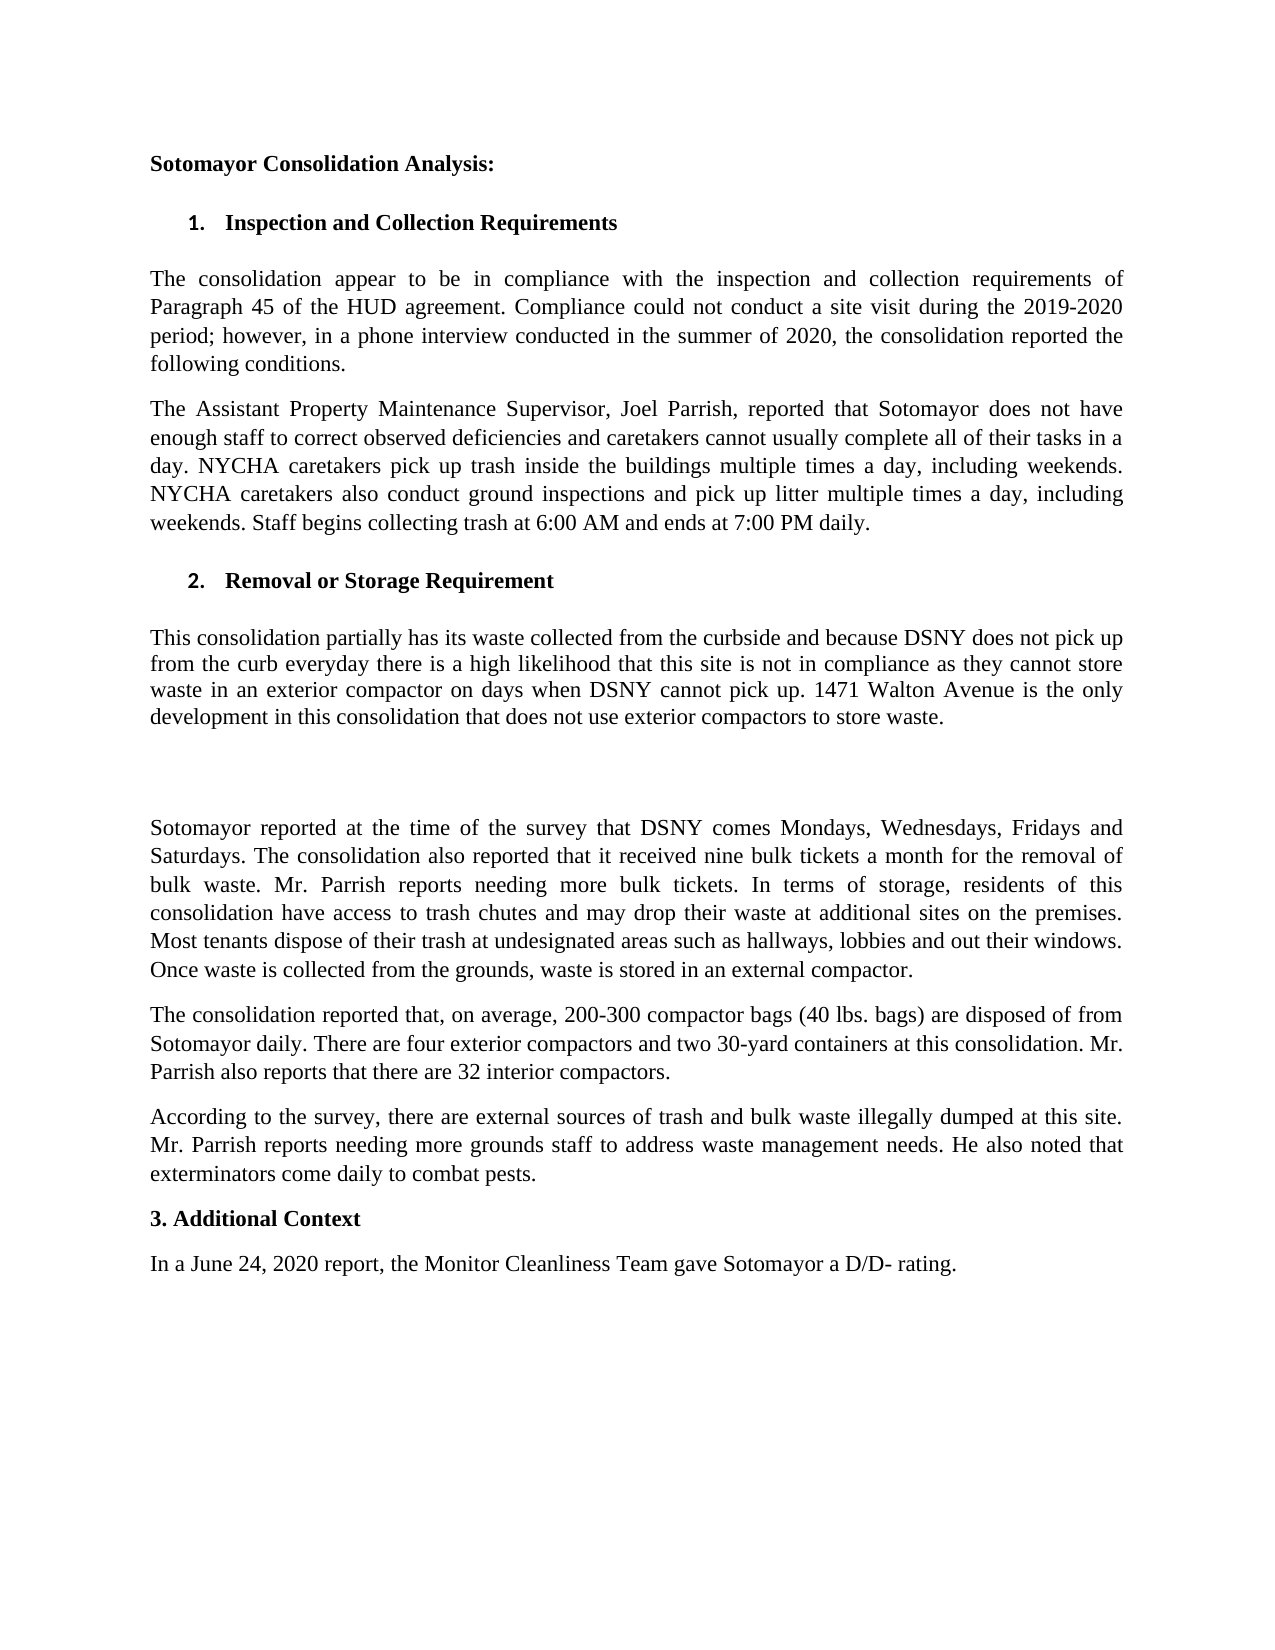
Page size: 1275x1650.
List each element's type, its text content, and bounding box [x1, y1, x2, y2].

text The consolidation appear to be in compliance with the inspection and collection requirements of Paragraph 45 of the HUD agreement. Compliance could not conduct a site visit during the 2019-2020 period; however, in a phone interview conducted in the summer of 2020, the consolidation reported the following conditions. [150, 265, 1125, 376]
text According to the survey, there are external sources of trash and bulk waste illegally dumped at this site. Mr. Parrish reports needing more grounds staff to address waste management needs. He also noted that exterminators come daily to combat pests. [150, 1103, 1125, 1186]
text 3. Additional Context [150, 1205, 1125, 1231]
text Sotomayor Consolidation Analysis: [150, 150, 1125, 176]
list Removal or Storage Requirement [187, 567, 1125, 594]
text The Assistant Property Maintenance Supervisor, Joel Parrish, reported that Sotomayor does not have enough staff to correct observed deficiencies and caretakers cannot usually complete all of their tasks in a day. NYCHA caretakers pick up trash inside the buildings multiple times a day, including weekends. NYCHA caretakers also conduct ground inspections and pick up litter multiple times a day, including weekends. Staff begins collecting trash at 6:00 AM and ends at 7:00 PM daily. [150, 395, 1125, 535]
text Sotomayor reported at the time of the survey that DSNY comes Mondays, Wednesdays, Fridays and Saturdays. The consolidation also reported that it received nine bulk tickets a month for the removal of bulk waste. Mr. Parrish reports needing more bulk tickets. In terms of storage, residents of this consolidation have access to trash chutes and may drop their waste at additional sites on the premises. Most tenants dispose of their trash at undesignated areas such as hallways, lobbies and out their windows. Once waste is collected from the grounds, waste is stored in an external compactor. [150, 814, 1125, 982]
text In a June 24, 2020 report, the Monitor Cleanliness Team gave Sotomayor a D/D- rating. [150, 1250, 1125, 1277]
text The consolidation reported that, on average, 200-300 compactor bags (40 lbs. bags) are disposed of from Sotomayor daily. There are four exterior compactors and two 30-yard containers at this consolidation. Mr. Parrish also reports that there are 32 interior compactors. [150, 1001, 1125, 1084]
list Inspection and Collection Requirements [187, 208, 1125, 236]
text This consolidation partially has its waste collected from the curbside and because DSNY does not pick up from the curb everyday there is a high likelihood that this site is not in compliance as they cannot store waste in an exterior compactor on days when DSNY cannot pick up. 1471 Walton Avenue is the only development in this consolidation that does not use exterior compactors to store waste. [150, 624, 1125, 729]
